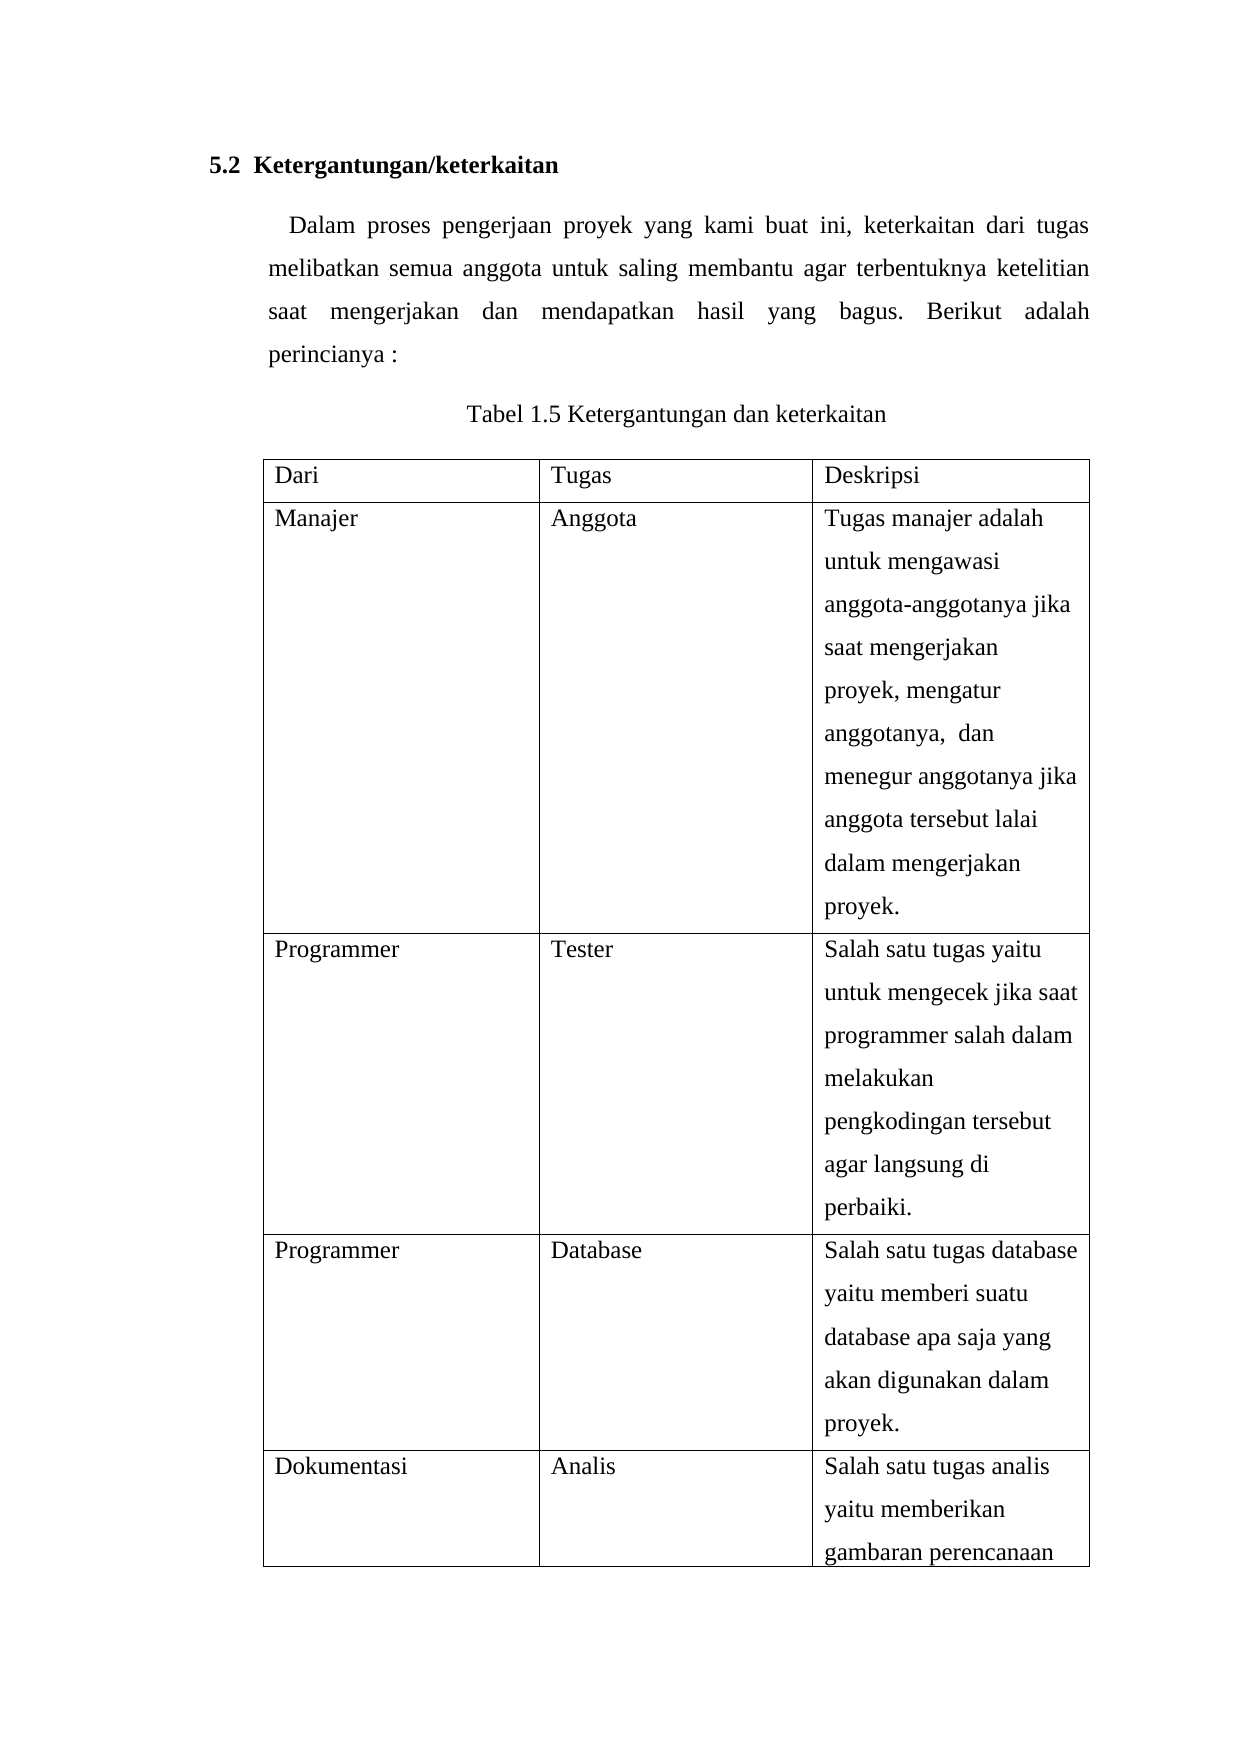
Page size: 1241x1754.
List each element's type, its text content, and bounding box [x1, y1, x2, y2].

table_header Deskripsi [813, 460, 1089, 502]
table_cell Tugas manajer adalah untuk mengawasi anggota-anggotanya jika saat mengerjakan proyek, mengatur anggotanya, dan menegur anggotanya jika anggota tersebut lalai dalam mengerjakan proyek. [813, 503, 1089, 933]
table_header Dari [264, 460, 539, 502]
table_cell Dokumentasi [264, 1451, 539, 1566]
table_cell Salah satu tugas yaitu untuk mengecek jika saat programmer salah dalam melakukan pengkodingan tersebut agar langsung di perbaiki. [813, 934, 1089, 1234]
table_cell Database [540, 1235, 812, 1450]
table_cell Programmer [264, 1235, 539, 1450]
table_cell Programmer [264, 934, 539, 1234]
table_cell Manajer [264, 503, 539, 933]
list Dalam proses pengerjaan proyek yang kami buat ini, keterkaitan dari tugas melibatkan semua anggota untuk saling membantu agar terbentuknya ketelitian saat mengerjakan dan mendapatkan hasil yang bagus. Berikut adalah perincianya : [268, 210, 1090, 368]
list Tabel 1.5 Ketergantungan dan keterkaitan [262, 399, 1090, 428]
list Ketergantungan/keterkaitan [209, 150, 1090, 179]
table_cell Analis [540, 1451, 812, 1566]
table_cell Tester [540, 934, 812, 1234]
table_header Tugas [540, 460, 812, 502]
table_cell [813, 1451, 1089, 1566]
table_cell Anggota [540, 503, 812, 933]
table_cell Salah satu tugas database yaitu memberi suatu database apa saja yang akan digunakan dalam proyek. [813, 1235, 1089, 1450]
